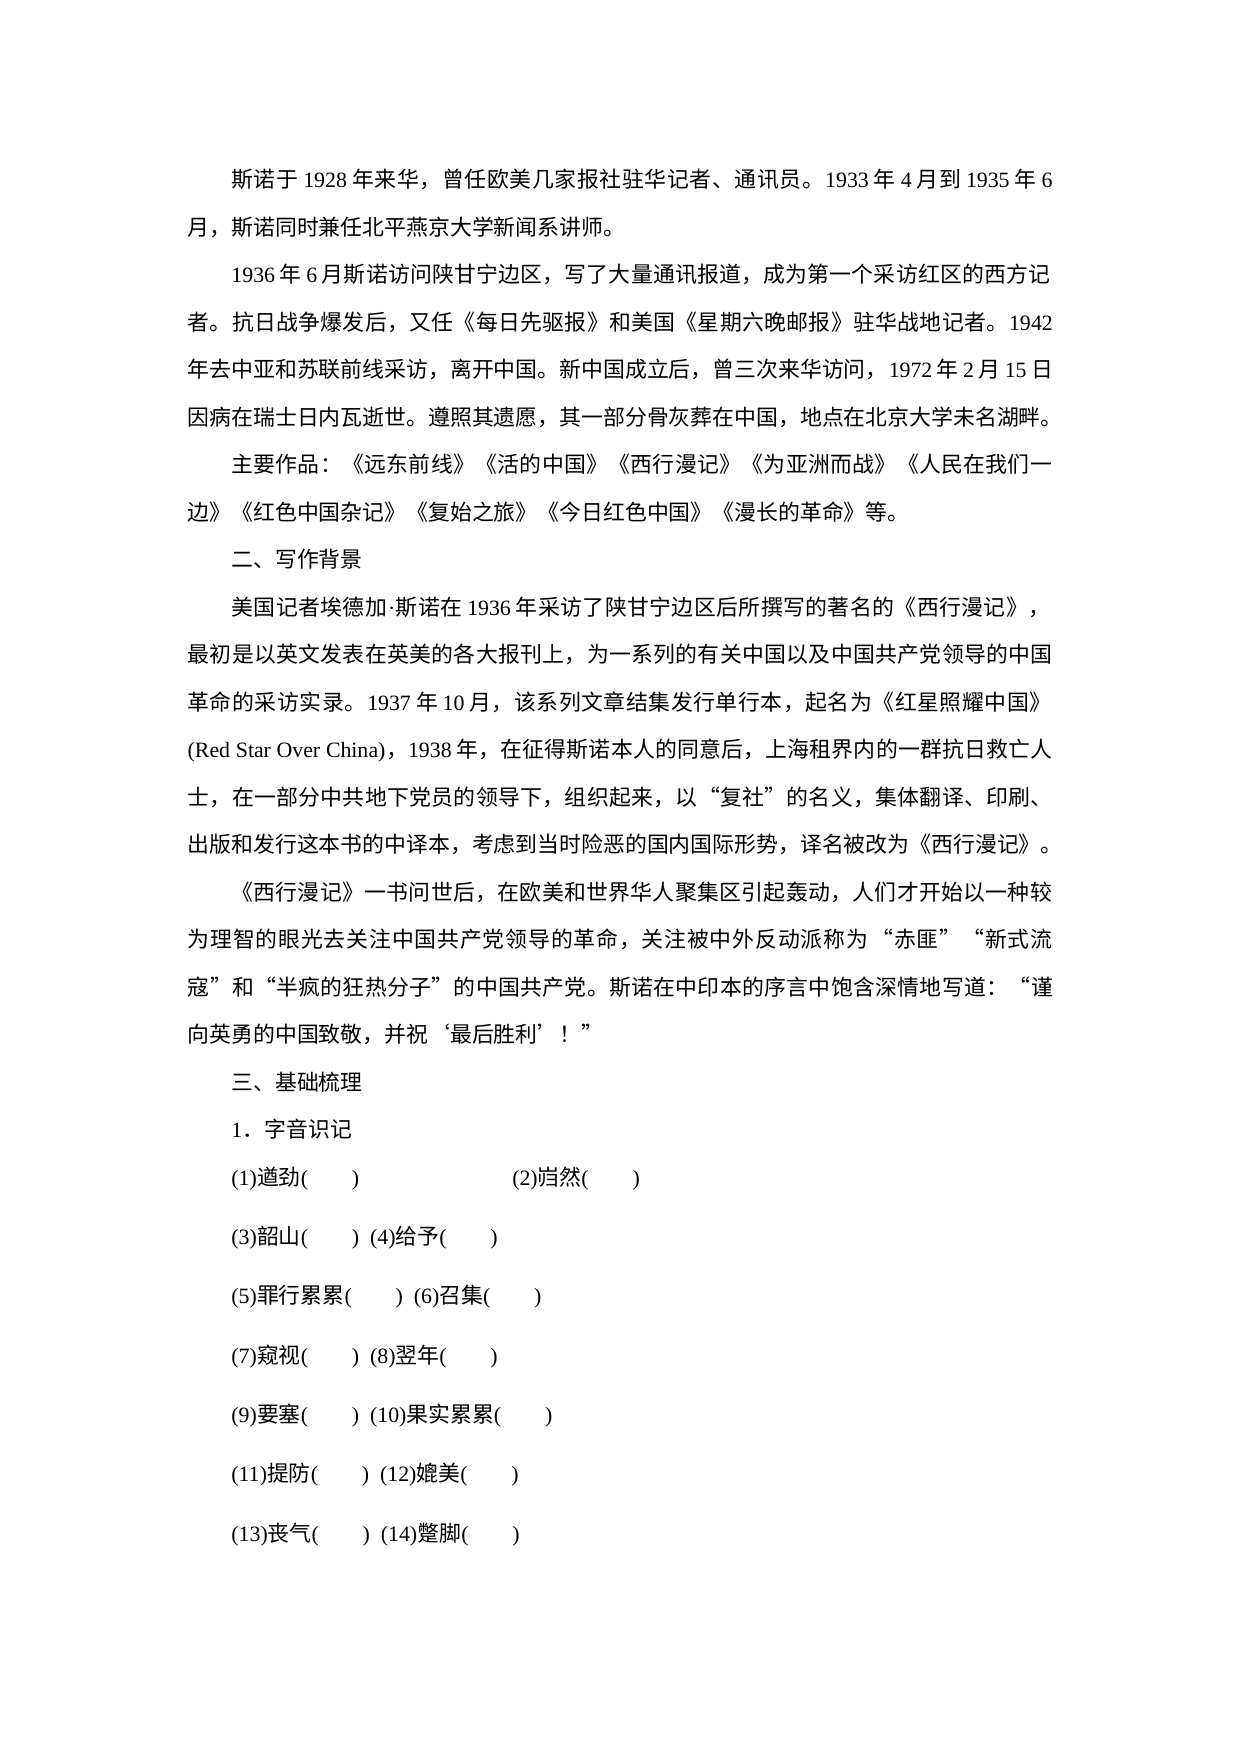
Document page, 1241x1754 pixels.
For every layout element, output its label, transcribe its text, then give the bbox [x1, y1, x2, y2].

text 1936年6月斯诺访问陕甘宁边区，写了大量通讯报道，成为第一个采访红区的西方记者。抗日战争爆发后，又任《每日先驱报》和美国《星期六晚邮报》驻华战地记者。1942年去中亚和苏联前线采访，离开中国。新中国成立后，曾三次来华访问，1972年2月15日因病在瑞士日内瓦逝世。遵照其遗愿，其一部分骨灰葬在中国，地点在北京大学未名湖畔。 [187, 257, 1053, 431]
text (1)遒劲( ) (2)岿然( ) [187, 1159, 1053, 1199]
text (9)要塞( ) (10)果实累累( ) [187, 1397, 1053, 1437]
text 三、基础梳理 [187, 1064, 1053, 1096]
text 1．字音识记 [187, 1112, 1053, 1144]
text (7)窥视( ) (8)翌年( ) [187, 1338, 1053, 1377]
text 《西行漫记》一书问世后，在欧美和世界华人聚集区引起轰动，人们才开始以一种较为理智的眼光去关注中国共产党领导的革命，关注被中外反动派称为“赤匪”“新式流寇”和“半疯的狂热分子”的中国共产党。斯诺在中印本的序言中饱含深情地写道：“谨向英勇的中国致敬，并祝‘最后胜利’！” [187, 874, 1053, 1049]
text 二、写作背景 [187, 542, 1053, 574]
text 斯诺于1928年来华，曾任欧美几家报社驻华记者、通讯员。1933年4月到1935年6月，斯诺同时兼任北平燕京大学新闻系讲师。 [187, 162, 1053, 241]
text (5)罪行累累( ) (6)召集( ) [187, 1278, 1053, 1318]
text 美国记者埃德加·斯诺在1936年采访了陕甘宁边区后所撰写的著名的《西行漫记》，最初是以英文发表在英美的各大报刊上，为一系列的有关中国以及中国共产党领导的中国革命的采访实录。1937年10月，该系列文章结集发行单行本，起名为《红星照耀中国》(Red Star Over China)，1938年，在征得斯诺本人的同意后，上海租界内的一群抗日救亡人士，在一部分中共地下党员的领导下，组织起来，以“复社”的名义，集体翻译、印刷、出版和发行这本书的中译本，考虑到当时险恶的国内国际形势，译名被改为《西行漫记》。 [187, 589, 1053, 859]
text (3)韶山( ) (4)给予( ) [187, 1219, 1053, 1258]
text (13)丧气( ) (14)蹩脚( ) [187, 1516, 1053, 1555]
text (11)提防( ) (12)媲美( ) [187, 1456, 1053, 1496]
text 主要作品：《远东前线》《活的中国》《西行漫记》《为亚洲而战》《人民在我们一边》《红色中国杂记》《复始之旅》《今日红色中国》《漫长的革命》等。 [187, 447, 1053, 526]
